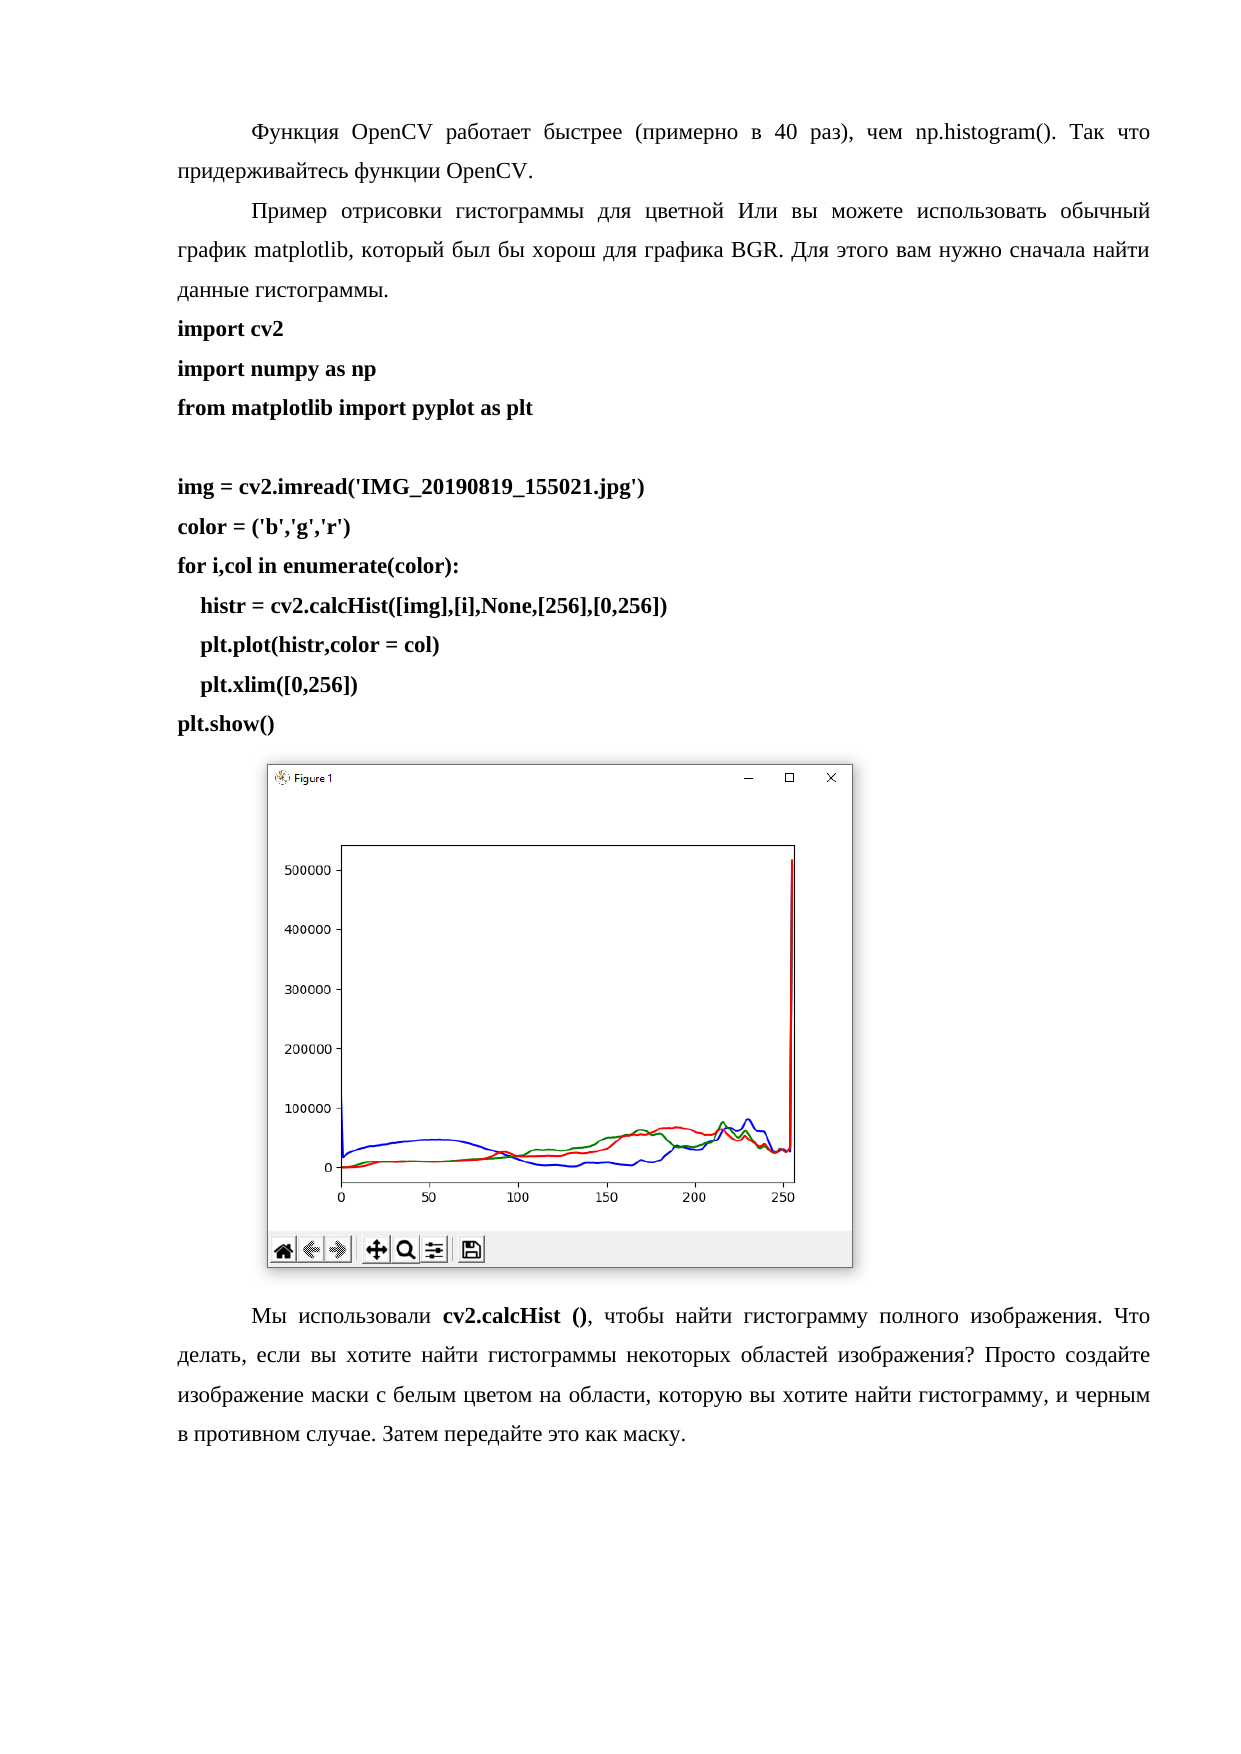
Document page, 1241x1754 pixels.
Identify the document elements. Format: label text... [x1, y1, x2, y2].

text for i,col in enumerate(color): [177, 552, 1152, 579]
text color = ('b','g','r') [177, 513, 1152, 539]
text Пример отрисовки гистограммы для цветной Или вы можете использовать обычный график matplotlib, который был бы хорош для графика BGR. Для этого вам нужно сначала найти данные гистограммы. [177, 197, 1152, 302]
text img = cv2.imread('IMG_20190819_155021.jpg') [177, 473, 1152, 500]
text plt.xlim([0,256]) [177, 671, 1152, 697]
text plt.plot(histr,color = col) [177, 631, 1152, 658]
text histr = cv2.calcHist([img],[i],None,[256],[0,256]) [177, 592, 1152, 618]
text import cv2 [177, 316, 1152, 342]
text import numpy as np [177, 355, 1152, 381]
text Мы использовали cv2.calcHist (), чтобы найти гистограмму полного изображения. Что делать, если вы хотите найти гистограммы некоторых областей изображения? Просто создайте изображение маски с белым цветом на области, которую вы хотите найти гистограмму, и черным в противном случае. Затем передайте это как маску. [177, 1302, 1152, 1447]
picture [251, 749, 872, 1288]
text from matplotlib import pyplot as plt [177, 394, 1152, 421]
text plt.show() [177, 710, 1152, 737]
text Функция OpenCV работает быстрее (примерно в 40 раз), чем np.histogram(). Так что придерживайтесь функции OpenCV. [177, 118, 1152, 184]
